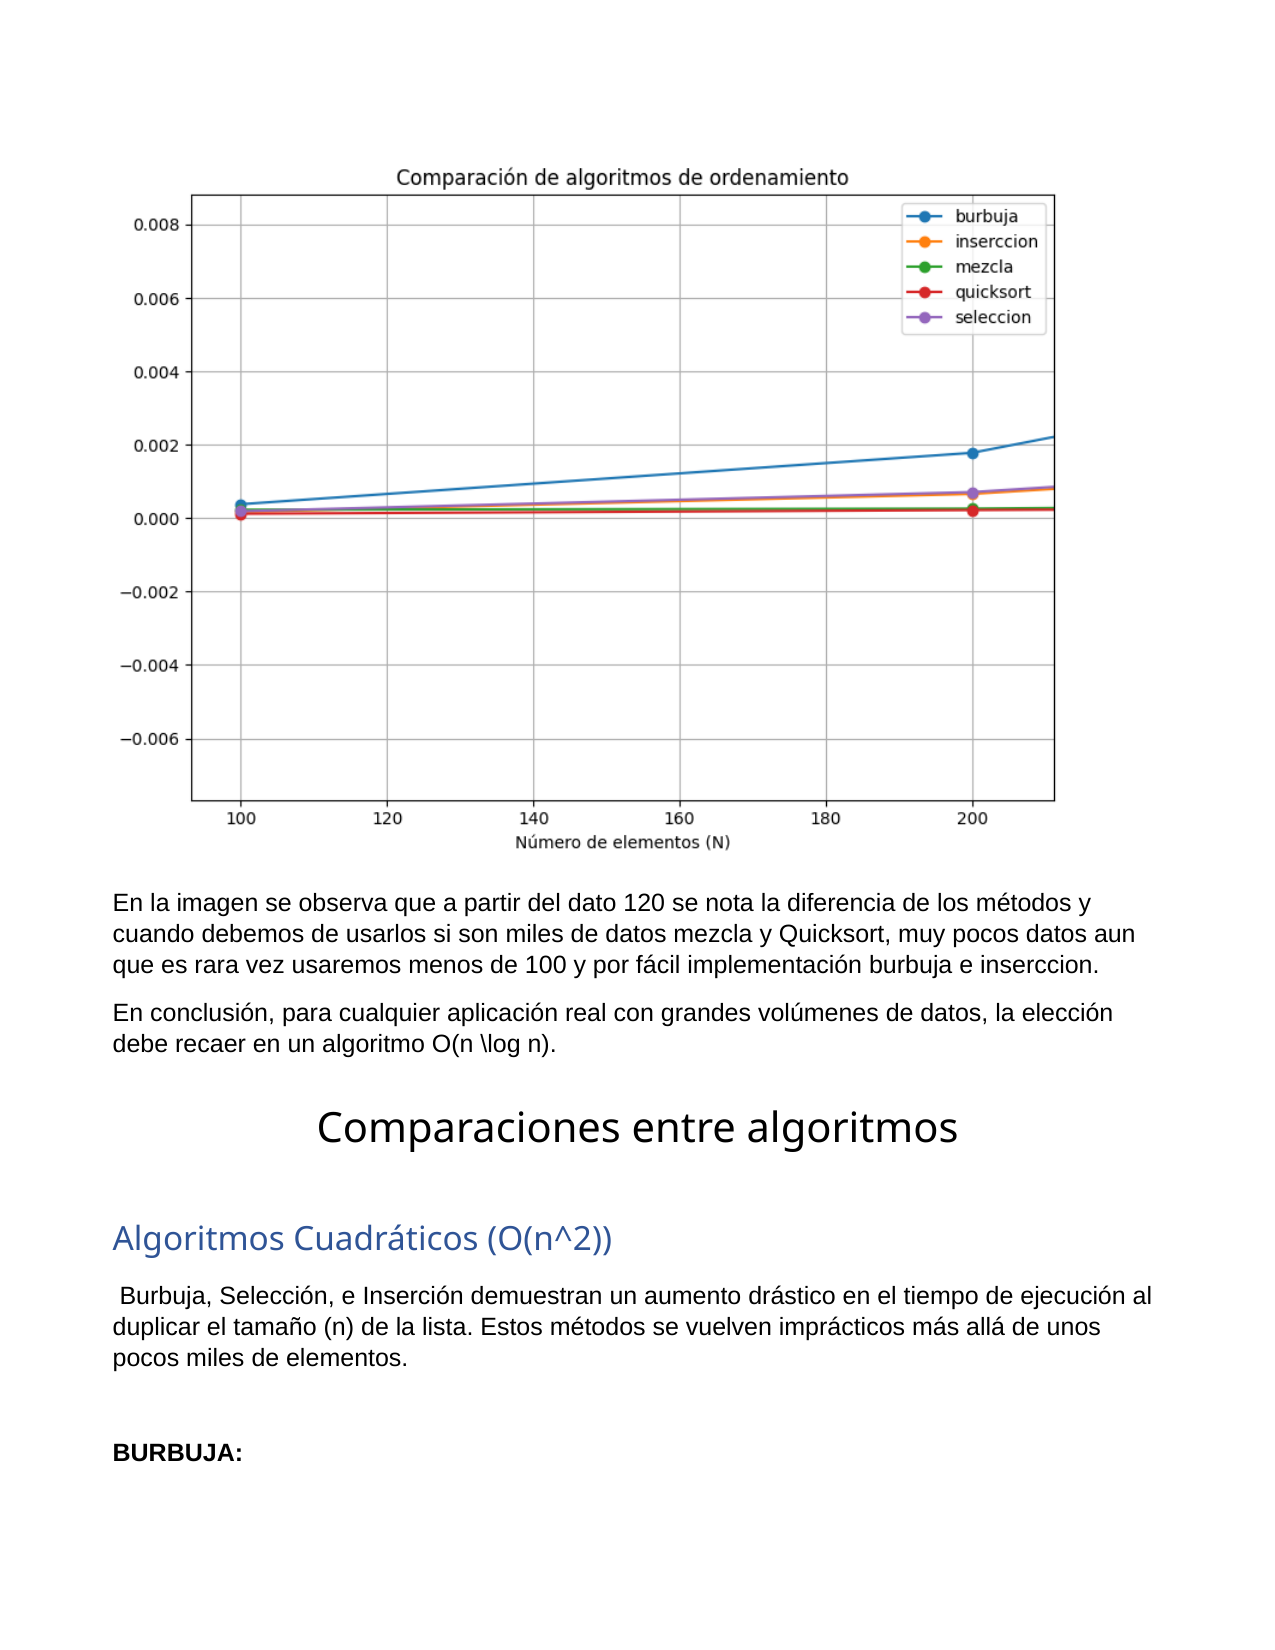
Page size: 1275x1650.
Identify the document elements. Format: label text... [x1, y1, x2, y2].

text Burbuja, Selección, e Inserción demuestran un aumento drástico en el tiempo de ejecución al duplicar el tamaño (n) de la lista. Estos métodos se vuelven imprácticos más allá de unos pocos miles de elementos. [112, 1281, 1162, 1371]
text En la imagen se observa que a partir del dato 120 se nota la diferencia de los métodos y cuando debemos de usarlos si son miles de datos mezcla y Quicksort, muy pocos datos aun que es rara vez usaremos menos de 100 y por fácil implementación burbuja e inserccion. [112, 888, 1162, 979]
text Algoritmos Cuadráticos (O(n^2)) [112, 1215, 1162, 1260]
subtitle Comparaciones entre algoritmos [112, 1098, 1162, 1154]
text En conclusión, para cualquier aplicación real con grandes volúmenes de datos, la elección debe recaer en un algoritmo O(n \log n). [112, 998, 1162, 1058]
picture [112, 150, 1072, 870]
text BURBUJA: [112, 1438, 1162, 1467]
